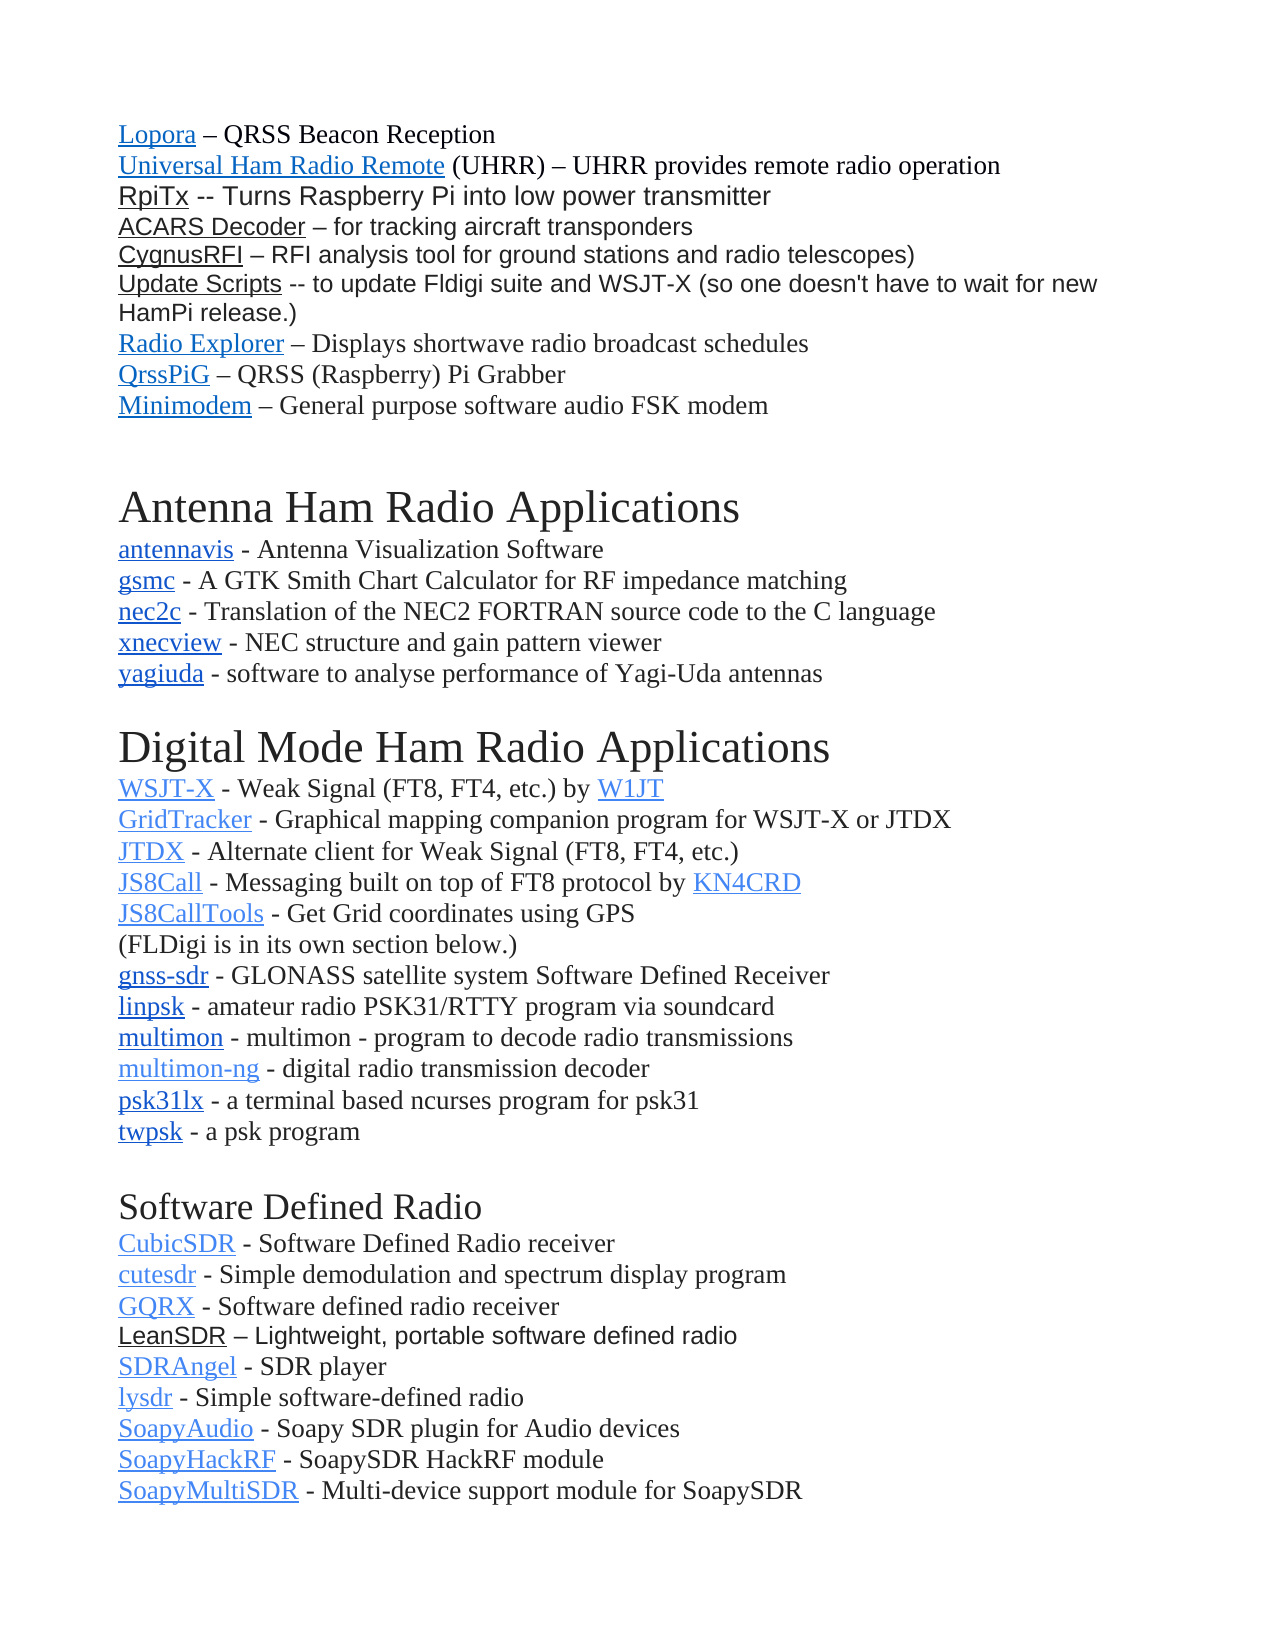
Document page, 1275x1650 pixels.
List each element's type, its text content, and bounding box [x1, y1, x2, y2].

text Digital Mode Ham Radio Applications [118, 719, 1157, 772]
text Lopora – QRSS Beacon Reception [118, 118, 1157, 149]
text CubicSDR - Software Defined Radio receiver cutesdr - Simple demodulation and spectrum display program [118, 1227, 1157, 1290]
text multimon-ng - digital radio transmission decoder [118, 1053, 1157, 1084]
text GQRX - Software defined radio receiver [118, 1290, 1157, 1321]
text Update Scripts -- to update Fldigi suite and WSJT-X (so one doesn't have to wait for new HamPi release.) [118, 269, 1157, 327]
text RpiTx -- Turns Raspberry Pi into low power transmitter [118, 180, 1157, 212]
text Universal Ham Radio Remote (UHRR) – UHRR provides remote radio operation [118, 149, 1157, 180]
text yagiuda - software to analyse performance of Yagi-Uda antennas [118, 657, 1157, 688]
text ACARS Decoder – for tracking aircraft transponders [118, 212, 1157, 240]
text Minimodem – General purpose software audio FSK modem [118, 389, 1157, 420]
text (FLDigi is in its own section below.) [118, 928, 1157, 959]
text twpsk - a psk program [118, 1115, 1157, 1146]
text WSJT-X - Weak Signal (FT8, FT4, etc.) by W1JT [118, 772, 1157, 803]
text gsmc - A GTK Smith Chart Calculator for RF impedance matching [118, 564, 1157, 595]
text lysdr - Simple software-defined radio [118, 1381, 1157, 1412]
text psk31lx - a terminal based ncurses program for psk31 [118, 1084, 1157, 1115]
text LeanSDR – Lightweight, portable software defined radio [118, 1321, 1157, 1350]
text CygnusRFI – RFI analysis tool for ground stations and radio telescopes) [118, 240, 1157, 269]
text JS8CallTools - Get Grid coordinates using GPS [118, 897, 1157, 928]
text gnss-sdr - GLONASS satellite system Software Defined Receiver [118, 959, 1157, 990]
text QrssPiG – QRSS (Raspberry) Pi Grabber [118, 358, 1157, 389]
text linpsk - amateur radio PSK31/RTTY program via soundcard [118, 990, 1157, 1021]
text nec2c - Translation of the NEC2 FORTRAN source code to the C language [118, 595, 1157, 626]
text GridTracker - Graphical mapping companion program for WSJT-X or JTDX [118, 803, 1157, 834]
text multimon - multimon - program to decode radio transmissions [118, 1021, 1157, 1053]
text antennavis - Antenna Visualization Software [118, 533, 1157, 564]
text JTDX - Alternate client for Weak Signal (FT8, FT4, etc.) [118, 834, 1157, 866]
text Antenna Ham Radio Applications [118, 480, 1157, 533]
text Radio Explorer – Displays shortwave radio broadcast schedules [118, 327, 1157, 358]
text JS8Call - Messaging built on top of FT8 protocol by KN4CRD [118, 866, 1157, 897]
text xnecview - NEC structure and gain pattern viewer [118, 626, 1157, 657]
text Software Defined Radio [118, 1184, 1157, 1227]
text SDRAngel - SDR player [118, 1350, 1157, 1381]
